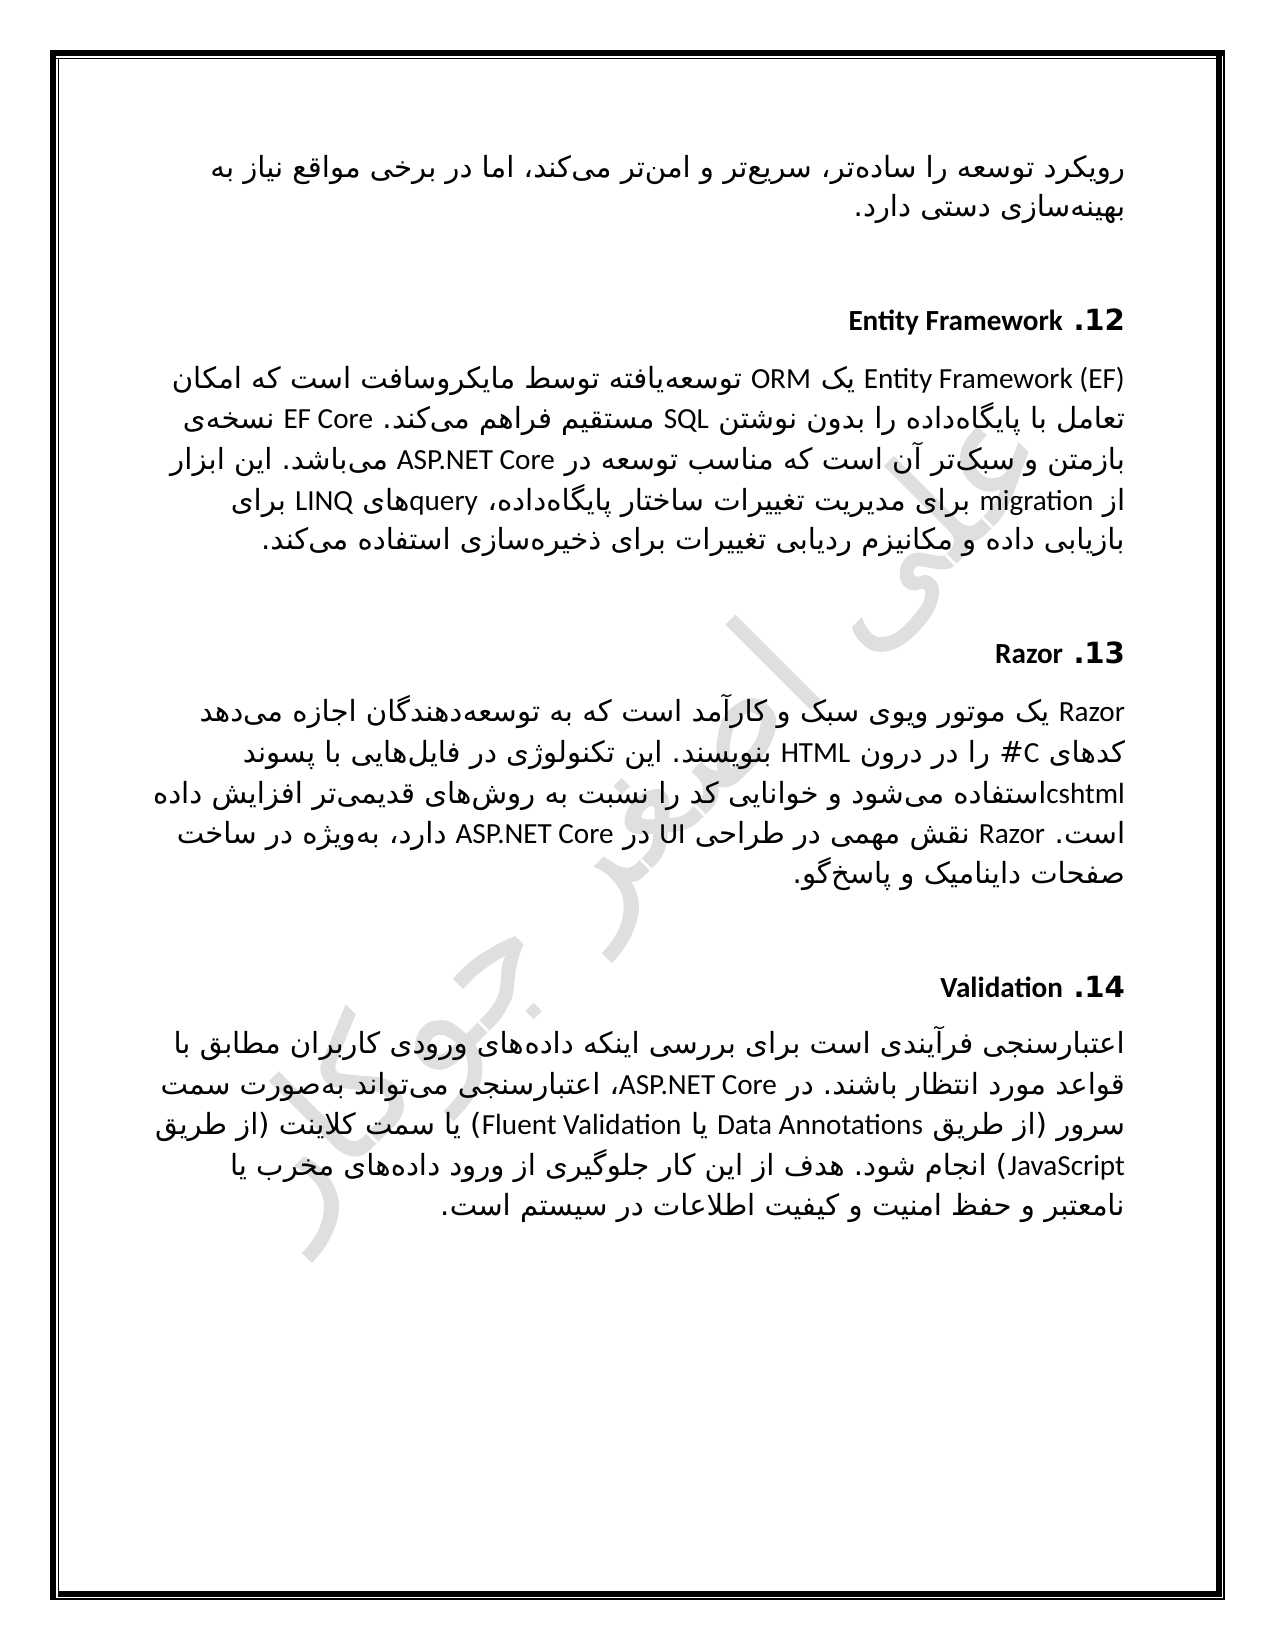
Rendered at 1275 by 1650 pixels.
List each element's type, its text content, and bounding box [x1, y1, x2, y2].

text اعتبارسنجی فرآیندی است برای بررسی اینکه داده‌های ورودی کاربران مطابق با قواعد مورد انتظار باشند. در ASP.NET Core، اعتبارسنجی می‌تواند به‌صورت سمت سرور (از طریق Data Annotations یا Fluent Validation) یا سمت کلاینت (از طریق JavaScript) انجام شود. هدف از این کار جلوگیری از ورود داده‌های مخرب یا نامعتبر و حفظ امنیت و کیفیت اطلاعات در سیستم است. [150, 1027, 1125, 1222]
text 13. Razor [150, 636, 1125, 671]
text 12. Entity Framework [150, 302, 1125, 338]
text Razor یک موتور ویوی سبک و کارآمد است که به توسعه‌دهندگان اجازه می‌دهد کدهای C# را در درون HTML بنویسند. این تکنولوژی در فایل‌هایی با پسوند cshtmlاستفاده می‌شود و خوانایی کد را نسبت به روش‌های قدیمی‌تر افزایش داده است. Razor نقش مهمی در طراحی UI در ASP.NET Core دارد، به‌ویژه در ساخت صفحات داینامیک و پاسخ‌گو. [150, 693, 1125, 890]
text 14. Validation [150, 969, 1125, 1005]
text Entity Framework (EF) یک ORM توسعه‌یافته توسط مایکروسافت است که امکان تعامل با پایگاه‌داده را بدون نوشتن SQL مستقیم فراهم می‌کند. EF Core نسخه‌ی بازمتن و سبک‌تر آن است که مناسب توسعه در ASP.NET Core می‌باشد. این ابزار از migration برای مدیریت تغییرات ساختار پایگاه‌داده، queryهای LINQ برای بازیابی داده و مکانیزم ردیابی تغییرات برای ذخیره‌سازی استفاده می‌کند. [150, 360, 1125, 556]
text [150, 150, 1125, 223]
